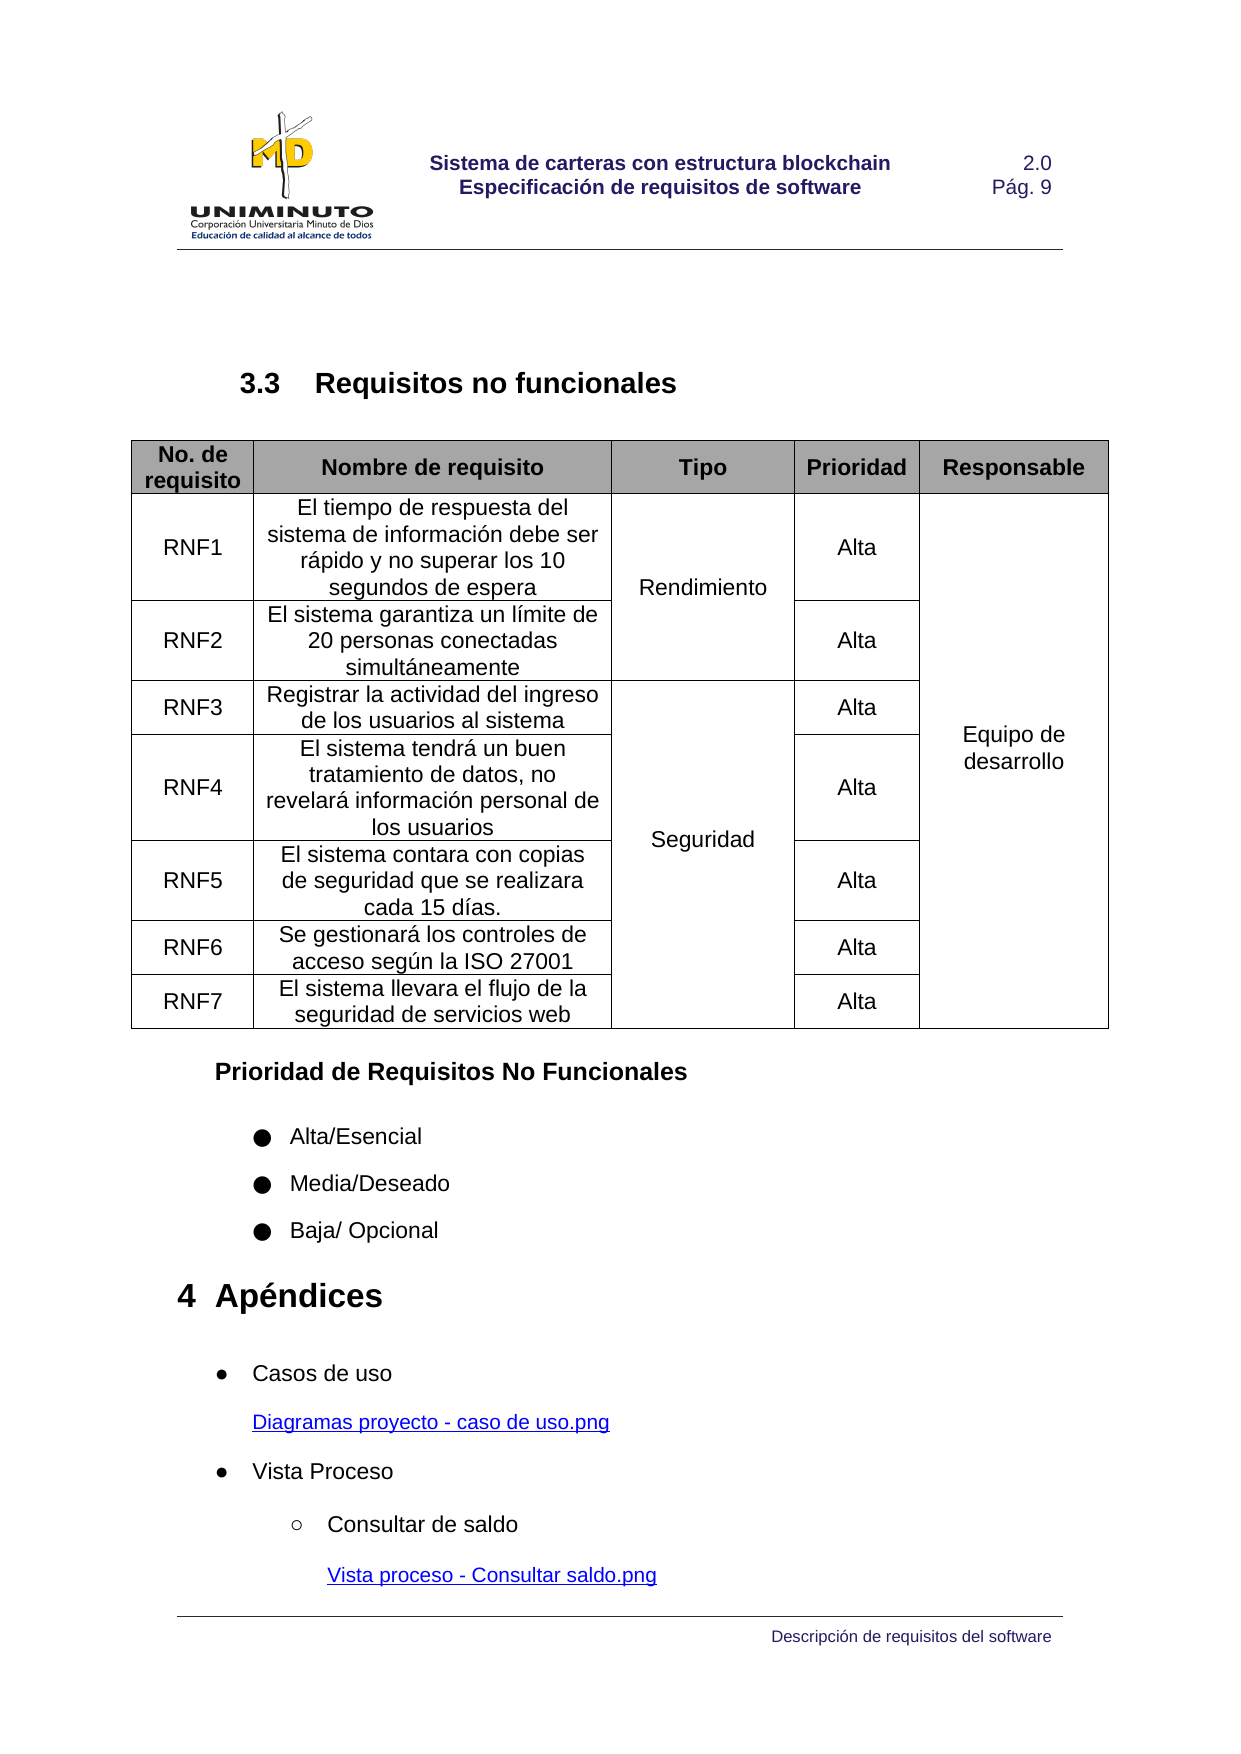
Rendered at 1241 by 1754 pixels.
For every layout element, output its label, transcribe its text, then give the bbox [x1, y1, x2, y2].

table_header Prioridad [795, 441, 919, 493]
table_header Responsable [920, 441, 1108, 493]
table_cell Rendimiento [612, 494, 794, 680]
list Apéndices [177, 1277, 1063, 1315]
table_cell Seguridad [612, 681, 794, 1028]
table_cell Alta [795, 494, 919, 600]
list Casos de uso Diagramas proyecto - caso de uso.png [214, 1360, 1063, 1434]
table_cell El sistema contara con copias de seguridad que se realizara cada 15 días. [254, 841, 611, 920]
list Requisitos no funcionales [239, 366, 1063, 400]
table_cell RNF1 [132, 494, 253, 600]
text Prioridad de Requisitos No Funcionales [177, 1057, 1063, 1086]
table_cell RNF4 [132, 735, 253, 840]
table_header Nombre de requisito [254, 441, 611, 493]
table_cell Equipo de desarrollo [920, 494, 1108, 1028]
table_cell RNF3 [132, 681, 253, 734]
table_cell Alta [795, 975, 919, 1028]
table_cell El tiempo de respuesta del sistema de información debe ser rápido y no superar los 10 segundos de espera [254, 494, 611, 600]
table_header Tipo [612, 441, 794, 493]
table_cell Alta [795, 601, 919, 680]
list Vista Proceso [214, 1458, 1063, 1484]
text Vista proceso - Consultar saldo.png [327, 1563, 1063, 1587]
table_cell RNF6 [132, 921, 253, 974]
list Alta/Esencial [252, 1111, 1063, 1158]
list Media/Deseado [252, 1158, 1063, 1204]
picture [188, 108, 376, 242]
table_header No. de requisito [132, 441, 253, 493]
table_cell Alta [795, 735, 919, 840]
table_cell El sistema garantiza un límite de 20 personas conectadas simultáneamente [254, 601, 611, 680]
table_cell Alta [795, 921, 919, 974]
table_cell RNF5 [132, 841, 253, 920]
table_cell Alta [795, 681, 919, 734]
table_cell El sistema tendrá un buen tratamiento de datos, no revelará información personal de los usuarios [254, 735, 611, 840]
table_cell Alta [795, 841, 919, 920]
table_cell RNF2 [132, 601, 253, 680]
table_cell Registrar la actividad del ingreso de los usuarios al sistema [254, 681, 611, 734]
table_cell Se gestionará los controles de acceso según la ISO 27001 [254, 921, 611, 974]
list Consultar de saldo [289, 1511, 1063, 1537]
table_cell El sistema llevara el flujo de la seguridad de servicios web [254, 975, 611, 1028]
table_cell RNF7 [132, 975, 253, 1028]
list Baja/ Opcional [252, 1204, 1063, 1252]
